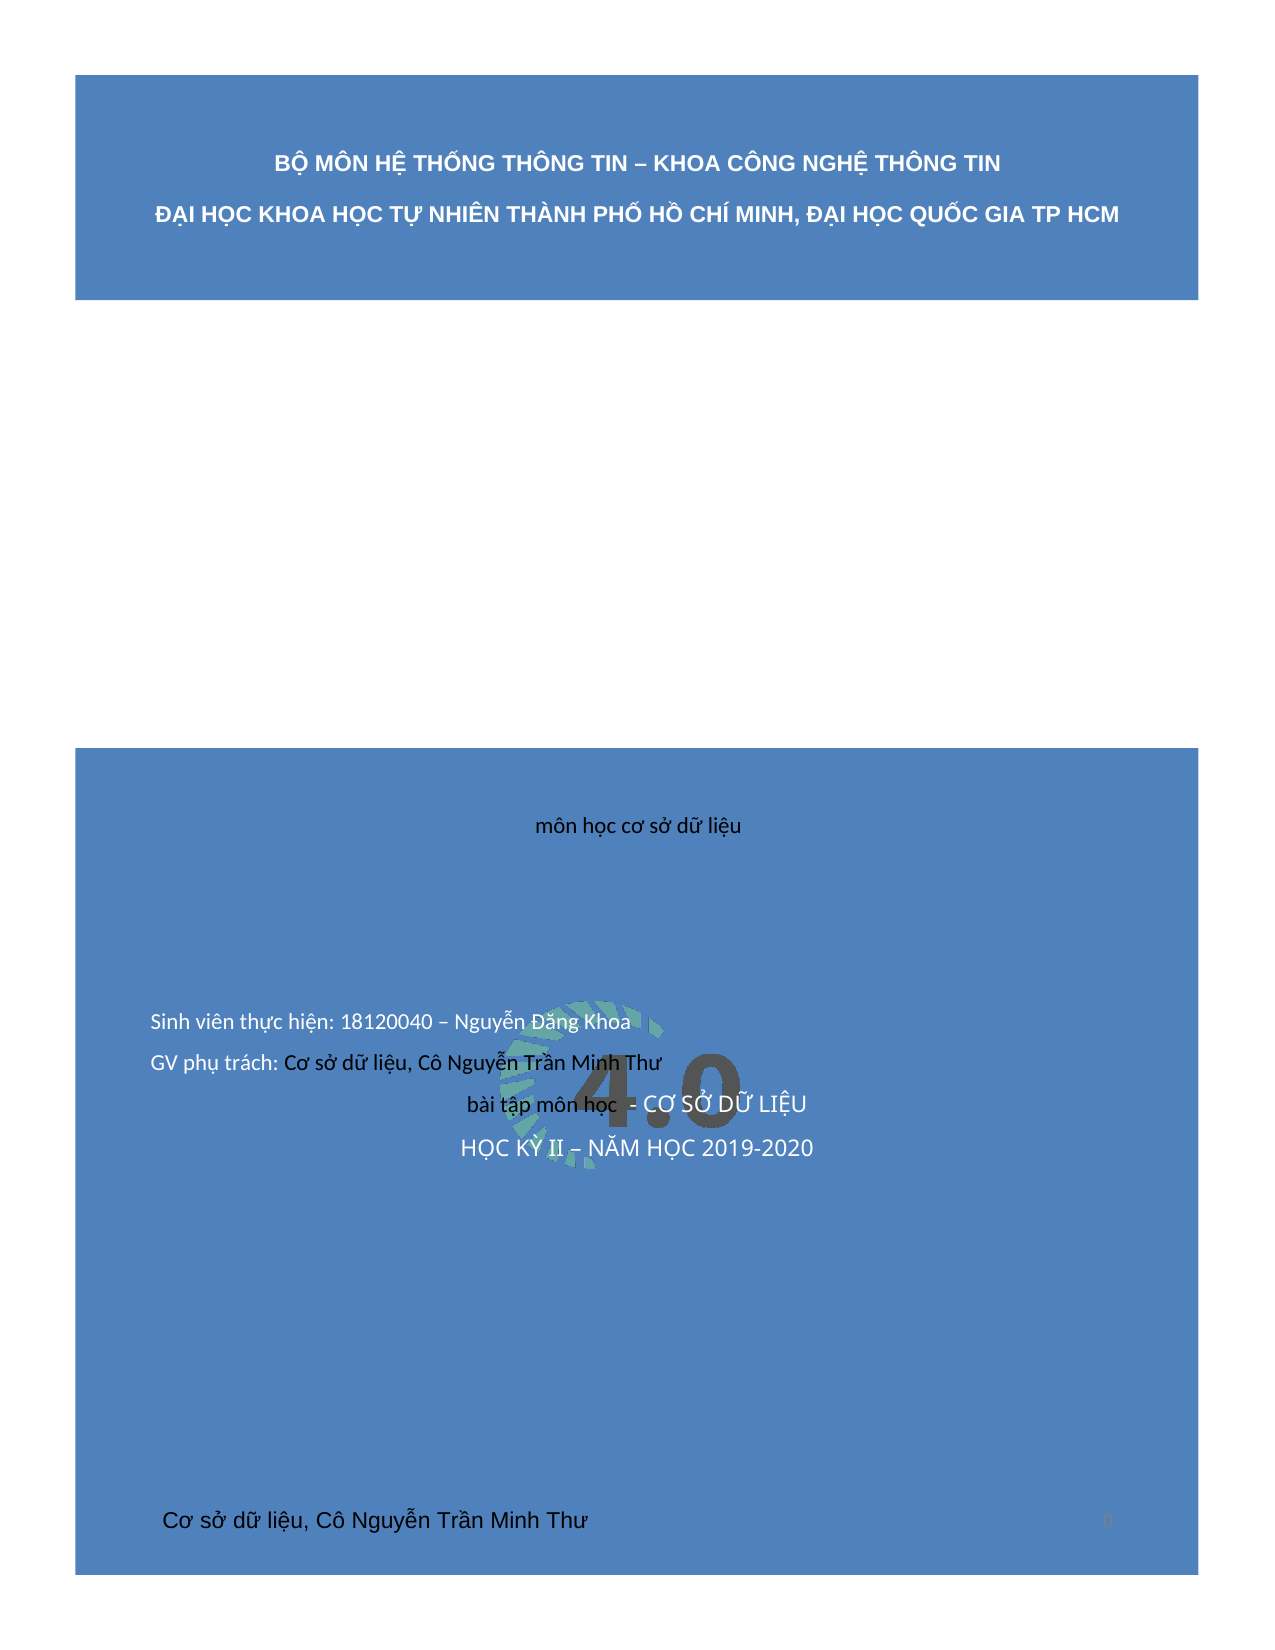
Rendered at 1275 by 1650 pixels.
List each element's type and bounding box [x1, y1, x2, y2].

picture [630, 1142, 636, 1156]
picture [492, 993, 749, 1172]
